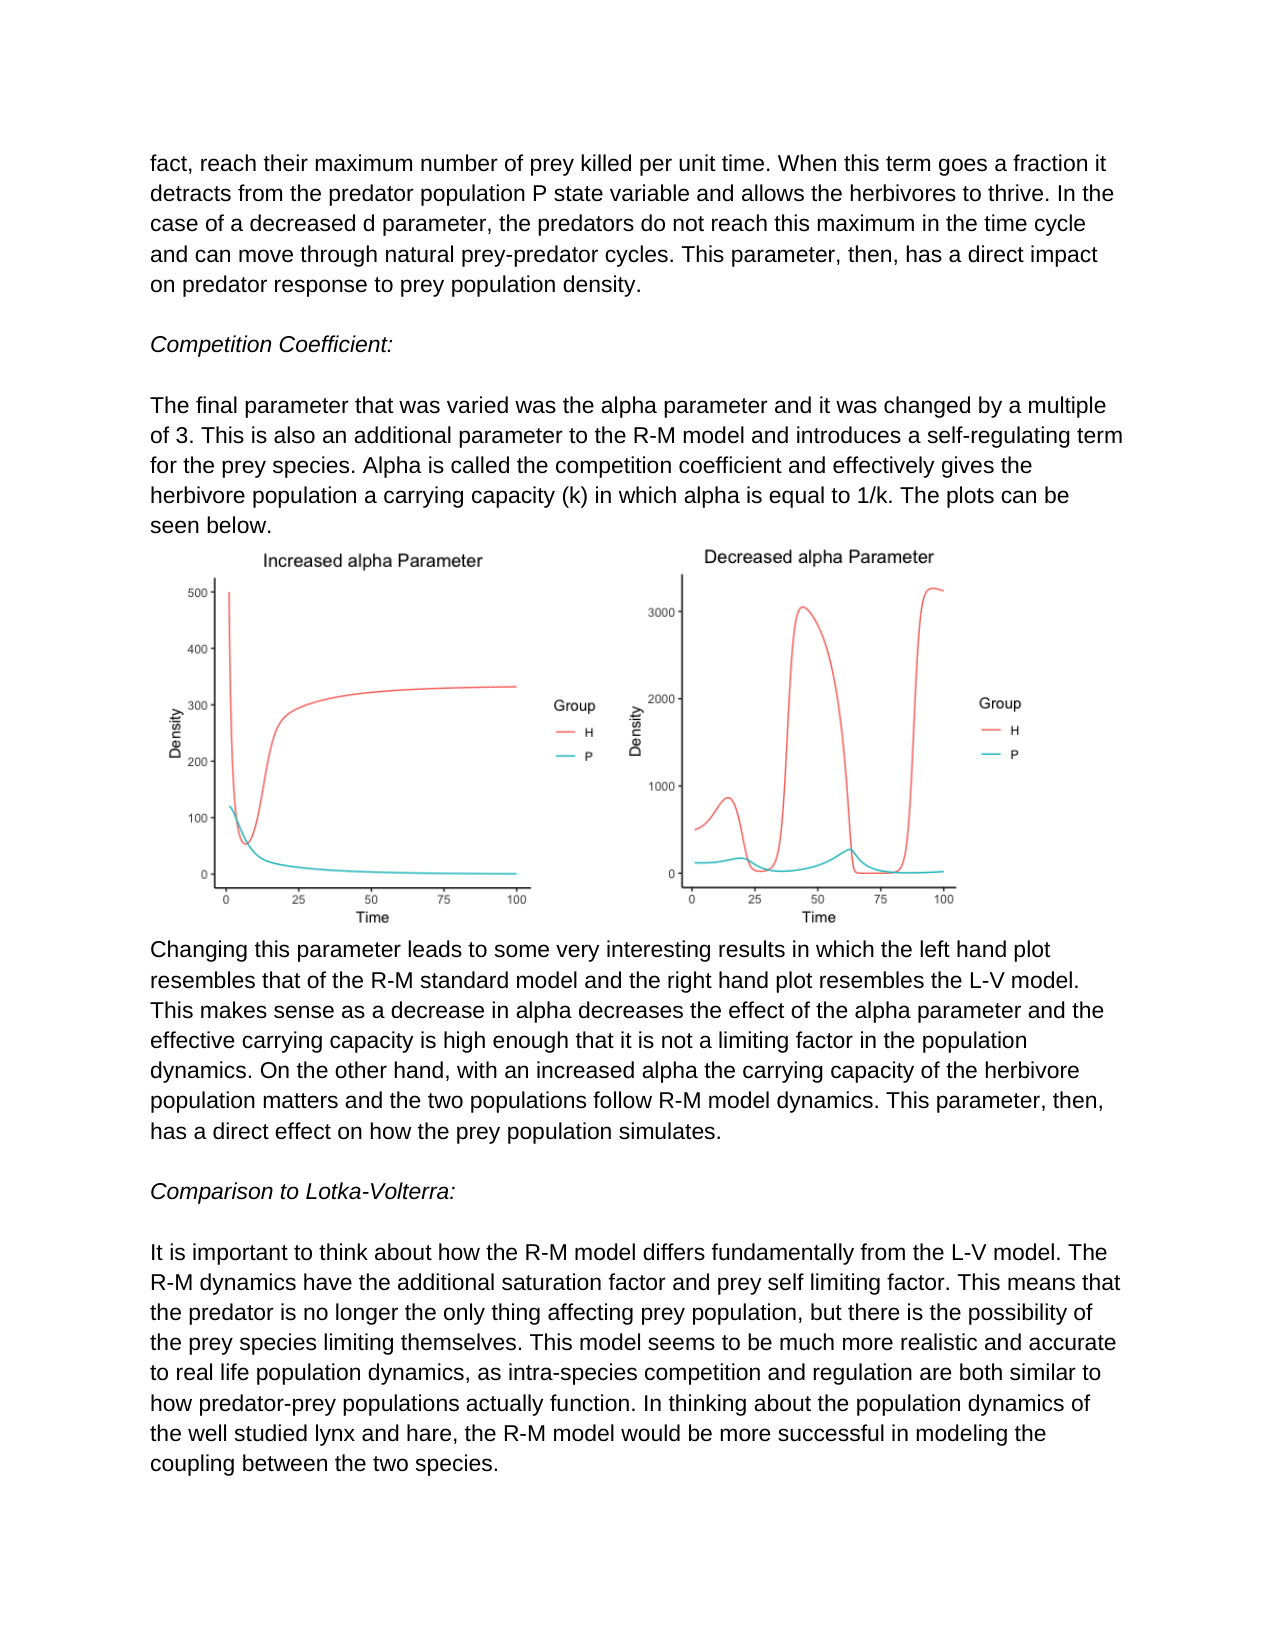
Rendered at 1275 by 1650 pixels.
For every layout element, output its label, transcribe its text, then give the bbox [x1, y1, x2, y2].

text Changing this parameter leads to some very interesting results in which the left hand plot resembles that of the R-M standard model and the right hand plot resembles the L-V model. This makes sense as a decrease in alpha decreases the effect of the alpha parameter and the effective carrying capacity is high enough that it is not a limiting factor in the population dynamics. On the other hand, with an increased alpha the carrying capacity of the herbivore population matters and the two populations follow R-M model dynamics. This parameter, then, has a direct effect on how the prey population simulates. [150, 936, 1125, 1144]
picture [622, 542, 1037, 933]
text It is important to think about how the R-M model differs fundamentally from the L-V model. The R-M dynamics have the additional saturation factor and prey self limiting factor. This means that the predator is no longer the only thing affecting prey population, but there is the possibility of the prey species limiting themselves. This model seems to be much more realistic and accurate to real life population dynamics, as intra-species competition and regulation are both similar to how predator-prey populations actually function. In thinking about the population dynamics of the well studied lynx and hare, the R-M model would be more successful in modeling the coupling between the two species. [150, 1238, 1125, 1476]
text The final parameter that was varied was the alpha parameter and it was changed by a multiple of 3. This is also an additional parameter to the R-M model and introduces a self-regulating term for the prey species. Alpha is called the competition coefficient and effectively gives the herbivore population a carrying capacity (k) in which alpha is equal to 1/k. The plots can be seen below. [150, 392, 1125, 539]
text Competition Coefficient: [150, 331, 1125, 358]
text Comparison to Lotka-Volterra: [150, 1178, 1125, 1204]
picture [162, 546, 611, 933]
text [150, 150, 1125, 297]
